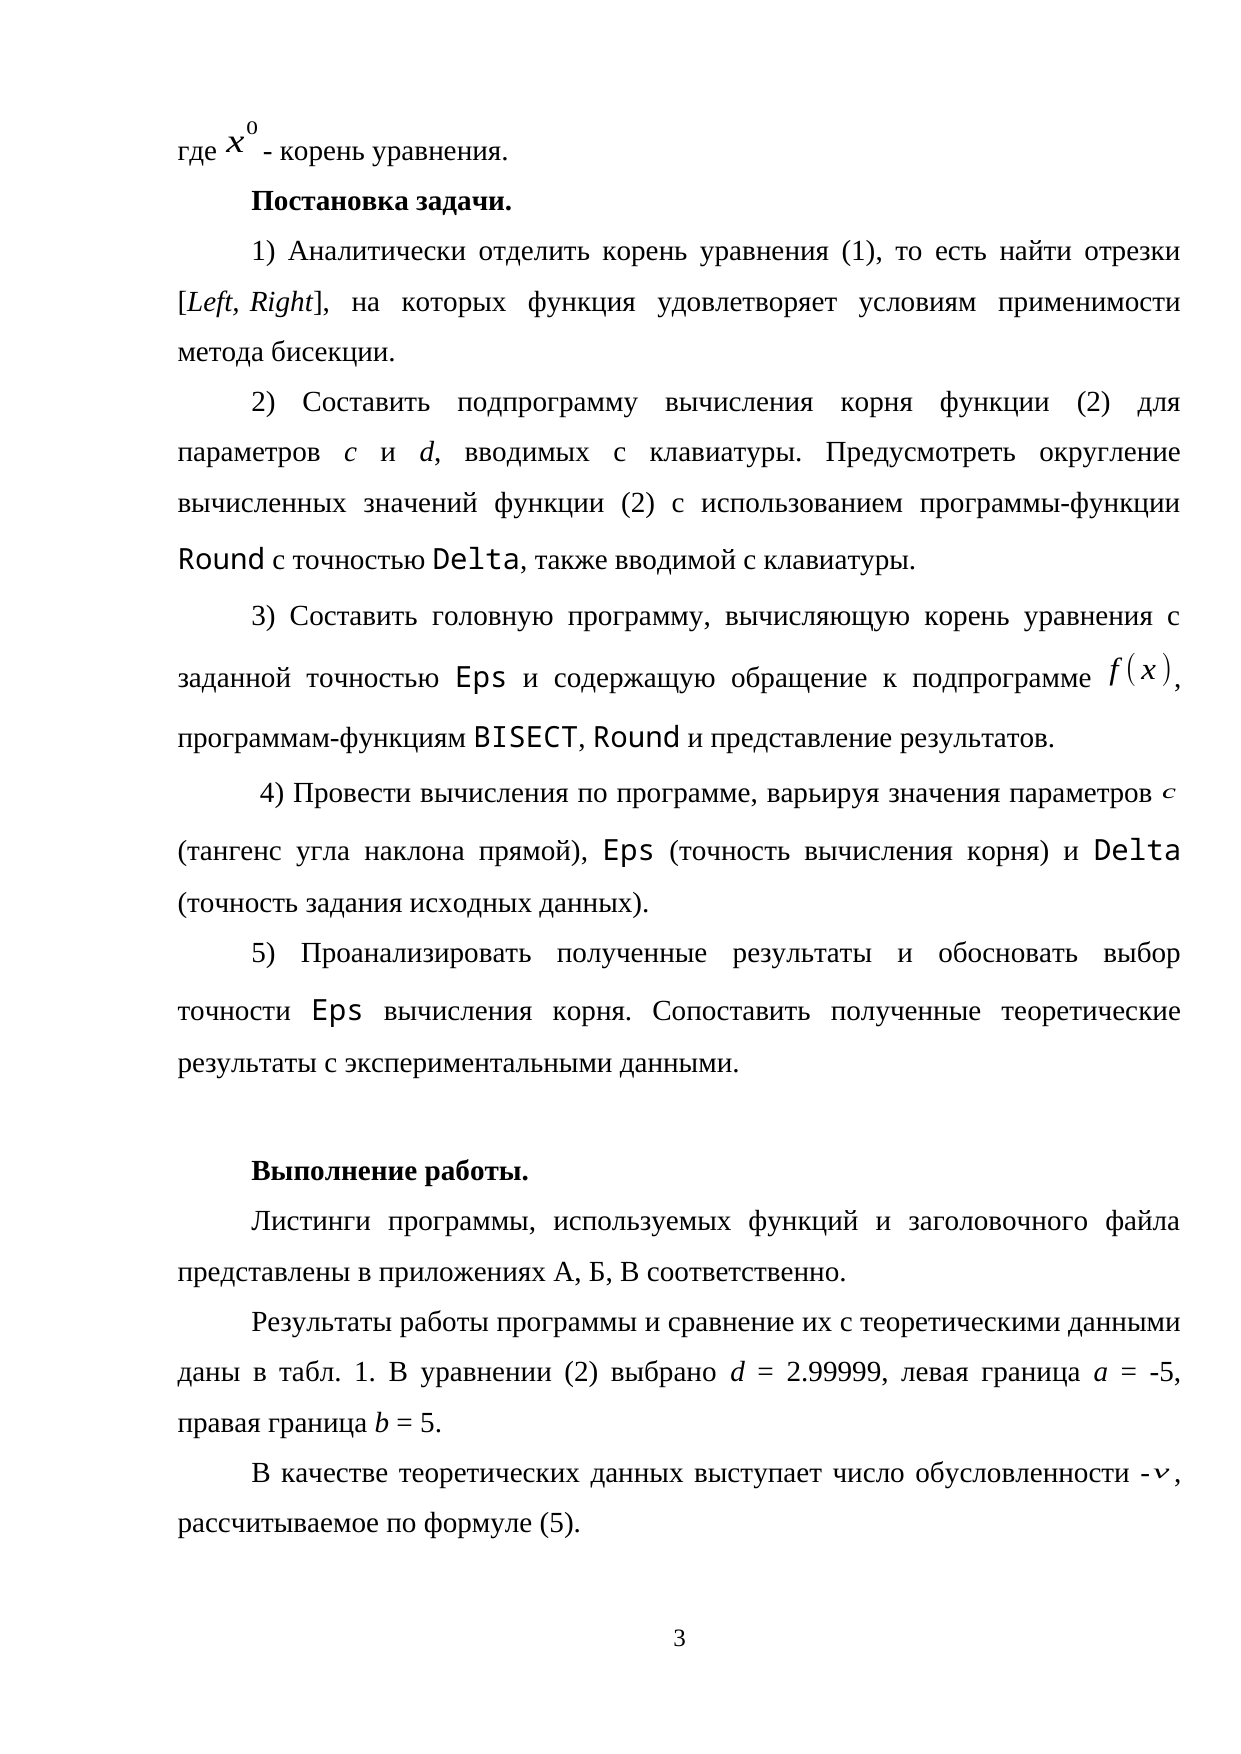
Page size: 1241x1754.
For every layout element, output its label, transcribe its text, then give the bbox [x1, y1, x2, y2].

text В качестве теоретических данных выступает число обусловленности -, рассчитываемое по формуле (5). [177, 1455, 1181, 1539]
text 2) Составить подпрограмму вычисления корня функции (2) для параметров c и d, вводимых с клавиатуры. Предусмотреть округление вычисленных значений функции (2) с использованием программы-функции Round с точностью Delta, также вводимой с клавиатуры. [177, 384, 1181, 578]
text Листинги программы, используемых функций и заголовочного файла представлены в приложениях А, Б, В соответственно. [177, 1203, 1181, 1287]
text 5) Проанализировать полученные результаты и обосновать выбор точности Eps вычисления корня. Сопоставить полученные теоретические результаты с экспериментальными данными. [177, 936, 1181, 1079]
text 1) Аналитически отделить корень уравнения (1), то есть найти отрезки [Left, Right], на которых функция удовлетворяет условиям применимости метода бисекции. [177, 233, 1181, 367]
text Результаты работы программы и сравнение их с теоретическими данными даны в табл. 1. В уравнении (2) выбрано d = 2.99999, левая граница a = -5, правая граница b = 5. [177, 1304, 1181, 1438]
text 3) Составить головную программу, вычисляющую корень уравнения с заданной точностью Eps и содержащую обращение к подпрограмме , программам-функциям BISECT, Round и представление результатов. [177, 598, 1181, 756]
text где - корень уравнения. [177, 118, 1181, 166]
text Выполнение работы. [177, 1153, 1181, 1187]
text 4) Провести вычисления по программе, варьируя значения параметров (тангенс угла наклона прямой), Eps (точность вычисления корня) и Delta (точность задания исходных данных). [177, 776, 1181, 919]
text Постановка задачи. [177, 183, 1181, 217]
